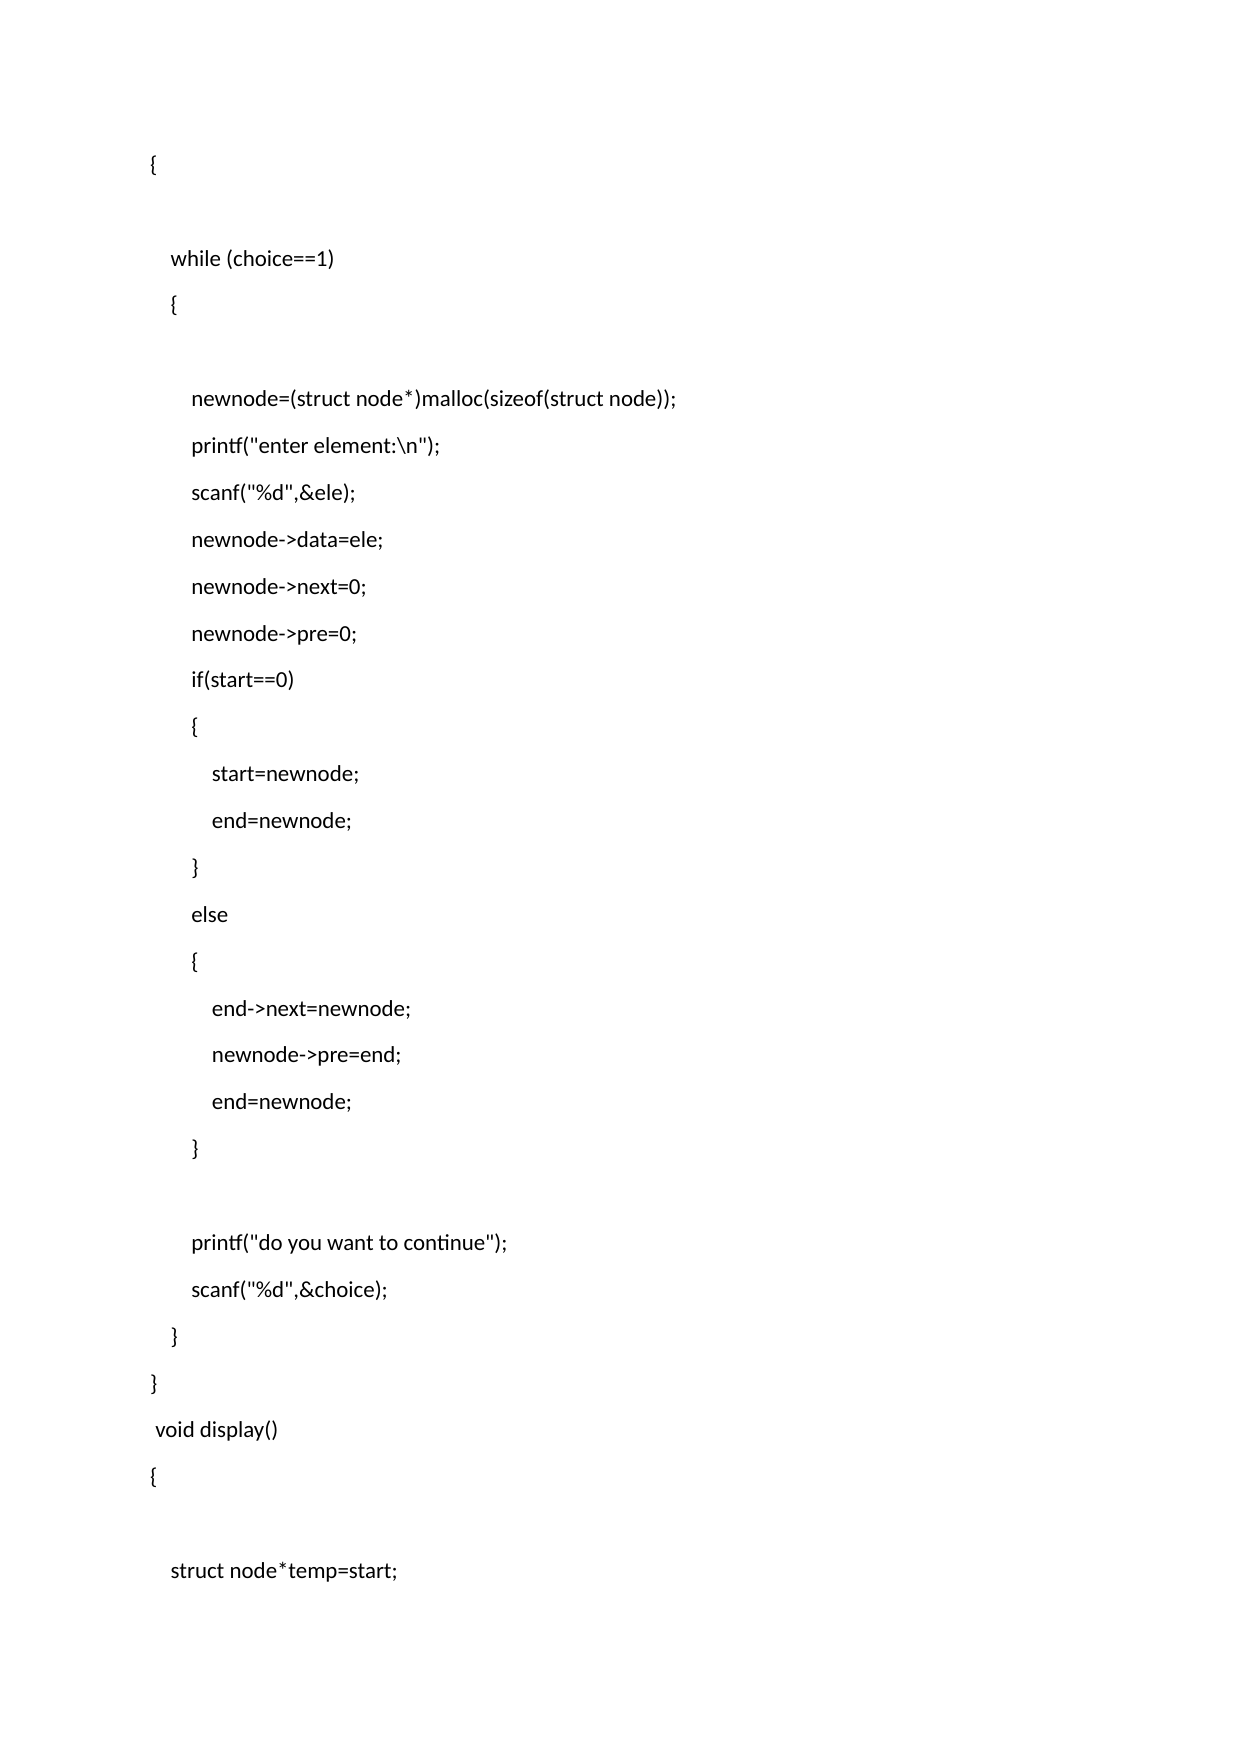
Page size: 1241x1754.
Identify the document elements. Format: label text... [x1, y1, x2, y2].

text } [150, 1134, 1090, 1162]
text struct node*temp=start; [150, 1556, 1090, 1584]
text { [150, 712, 1090, 741]
text } [150, 853, 1090, 881]
text else [150, 900, 1090, 928]
text newnode->data=ele; [150, 525, 1090, 553]
text { [150, 1462, 1090, 1491]
text { [150, 291, 1090, 319]
text newnode->next=0; [150, 572, 1090, 600]
text } [150, 1322, 1090, 1350]
text start=newnode; [150, 759, 1090, 787]
text printf("do you want to continue"); [150, 1228, 1090, 1256]
text printf("enter element:\n"); [150, 431, 1090, 459]
text newnode->pre=0; [150, 619, 1090, 647]
text end->next=newnode; [150, 994, 1090, 1022]
text end=newnode; [150, 806, 1090, 834]
text while (choice==1) [150, 244, 1090, 272]
text void display() [150, 1416, 1090, 1444]
text { [150, 150, 1090, 178]
text if(start==0) [150, 666, 1090, 694]
text scanf("%d",&choice); [150, 1275, 1090, 1303]
text } [150, 1369, 1090, 1397]
text end=newnode; [150, 1087, 1090, 1116]
text newnode=(struct node*)malloc(sizeof(struct node)); [150, 384, 1090, 412]
text newnode->pre=end; [150, 1041, 1090, 1069]
text scanf("%d",&ele); [150, 478, 1090, 506]
text { [150, 947, 1090, 975]
